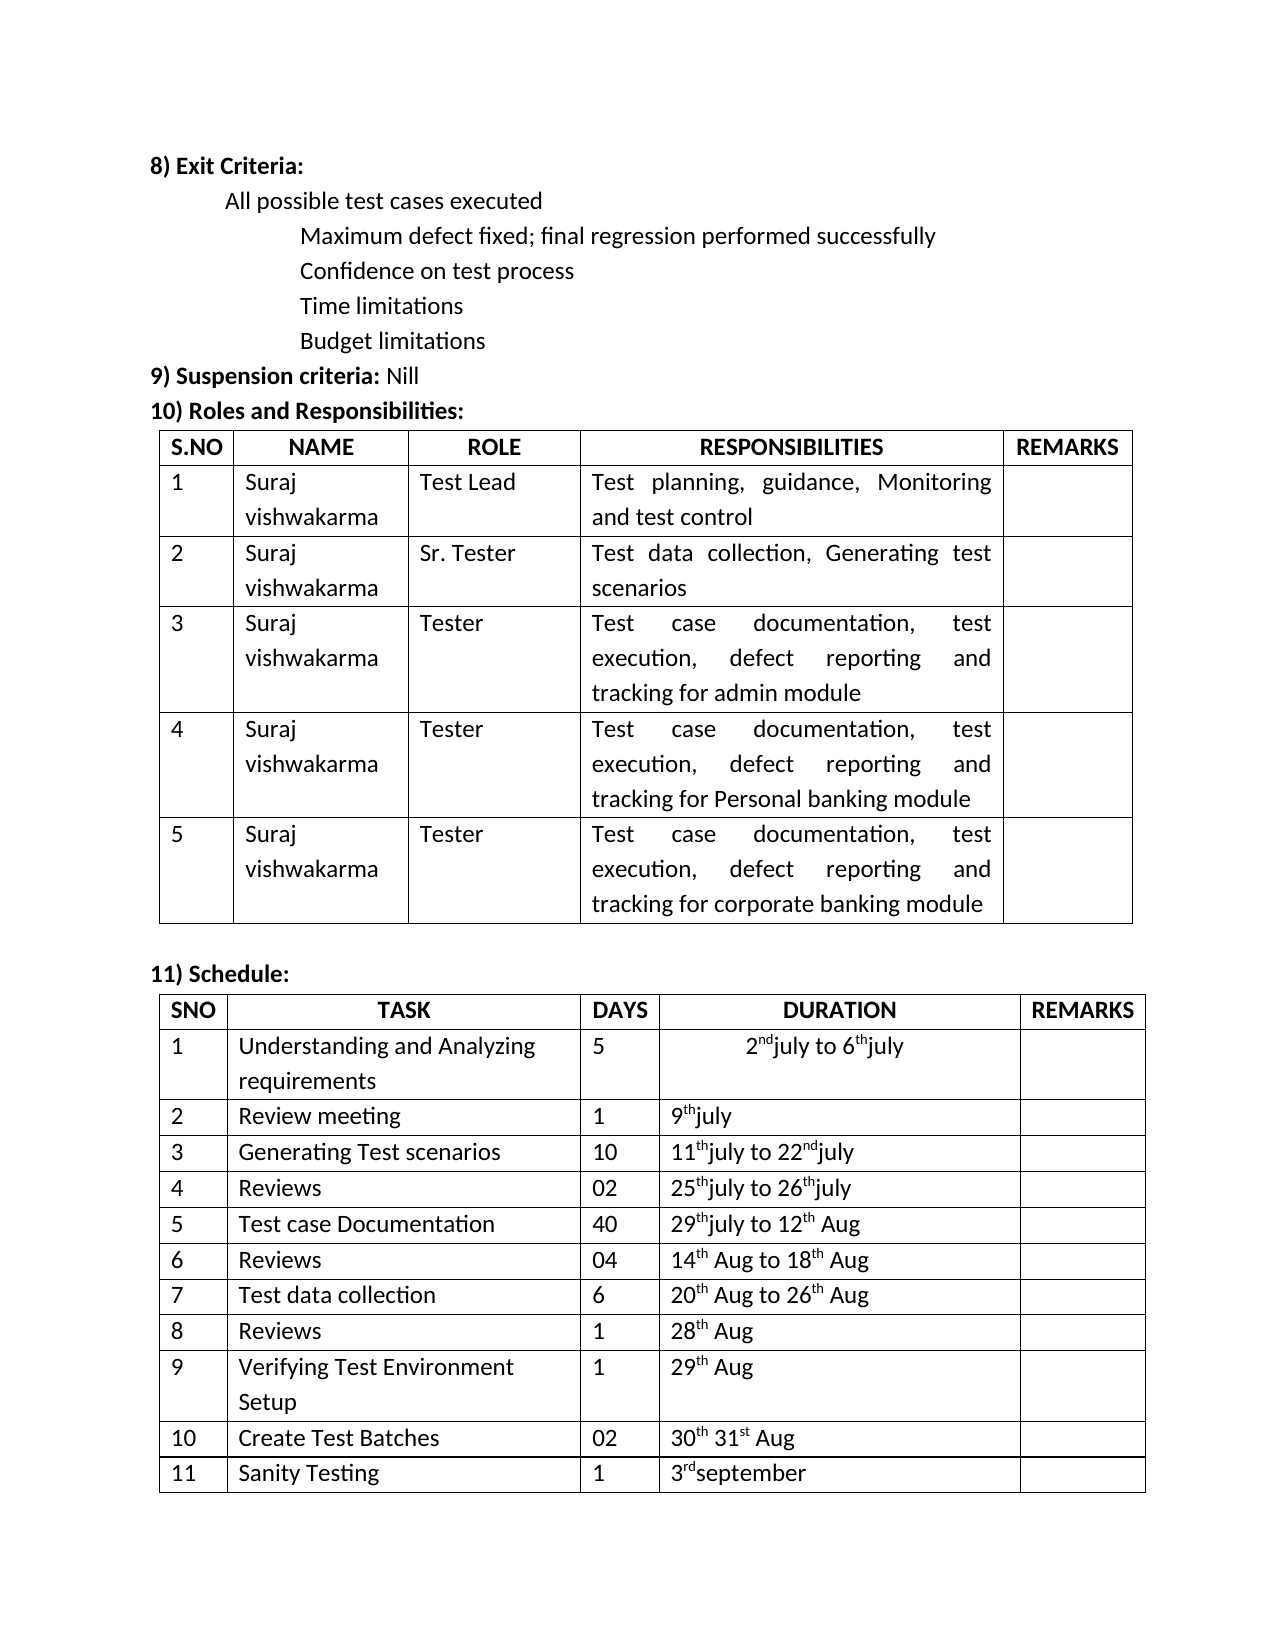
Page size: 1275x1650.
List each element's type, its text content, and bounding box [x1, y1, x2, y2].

table_cell 7 [160, 1280, 227, 1314]
table_cell 10 [160, 1422, 227, 1456]
table_cell Test case Documentation [228, 1208, 580, 1243]
table_cell Test case documentation, test execution, defect reporting and tracking for corporate banking module [581, 818, 1003, 922]
text 10) Roles and Responsibilities: [150, 395, 1125, 426]
table_cell Tester [409, 713, 580, 817]
table_cell [1021, 1458, 1145, 1492]
table_cell Tester [409, 607, 580, 712]
table_cell 2 [160, 1100, 227, 1135]
table_cell Generating Test scenarios [228, 1136, 580, 1171]
table_cell 2 [160, 537, 233, 606]
table_header NAME [234, 431, 408, 465]
table_cell 40 [581, 1208, 659, 1243]
table_header SNO [160, 995, 227, 1029]
table_cell Suraj vishwakarma [234, 818, 408, 922]
table_header RESPONSIBILITIES [581, 431, 1003, 465]
text Confidence on test process [225, 255, 1125, 286]
text Budget limitations [225, 325, 1125, 356]
table_cell 3 [160, 607, 233, 712]
table_cell Understanding and Analyzing requirements [228, 1030, 580, 1099]
table_cell 11 [160, 1458, 227, 1492]
table_cell 02 [581, 1422, 659, 1456]
table_cell 5 [160, 818, 233, 922]
table_cell [1004, 537, 1132, 606]
table_cell 1 [581, 1315, 659, 1350]
table_cell 1 [581, 1100, 659, 1135]
table_cell Review meeting [228, 1100, 580, 1135]
table_cell [1021, 1172, 1145, 1207]
table_cell Test data collection [228, 1280, 580, 1314]
table_cell [1004, 607, 1132, 712]
table_cell Sr. Tester [409, 537, 580, 606]
table_cell 29th Aug [660, 1351, 1020, 1421]
table_cell 29thjuly to 12th Aug [660, 1208, 1020, 1243]
table_cell 2ndjuly to 6thjuly [660, 1030, 1020, 1099]
table_cell [1004, 818, 1132, 922]
table_cell 25thjuly to 26thjuly [660, 1172, 1020, 1207]
table_cell [1021, 1030, 1145, 1099]
table_cell [1021, 1422, 1145, 1456]
table_cell [1004, 466, 1132, 536]
table_cell 3rdseptember [660, 1458, 1020, 1492]
table_cell 5 [160, 1208, 227, 1243]
table_header DURATION [660, 995, 1020, 1029]
table_header ROLE [409, 431, 580, 465]
table_header REMARKS [1004, 431, 1132, 465]
table_cell 28th Aug [660, 1315, 1020, 1350]
table_cell 6 [160, 1244, 227, 1278]
table_cell 04 [581, 1244, 659, 1278]
table_cell Suraj vishwakarma [234, 537, 408, 606]
table_cell Reviews [228, 1172, 580, 1207]
table_cell Suraj vishwakarma [234, 713, 408, 817]
table_cell 1 [581, 1351, 659, 1421]
table_cell 02 [581, 1172, 659, 1207]
table_cell [1021, 1208, 1145, 1243]
table_cell 9thjuly [660, 1100, 1020, 1135]
text 8) Exit Criteria: [150, 150, 1125, 181]
table_header TASK [228, 995, 580, 1029]
text All possible test cases executed [150, 185, 1125, 216]
text 9) Suspension criteria: Nill [150, 360, 1125, 391]
table_cell 6 [581, 1280, 659, 1314]
table_cell 8 [160, 1315, 227, 1350]
table_cell 4 [160, 1172, 227, 1207]
table_cell 30th 31st Aug [660, 1422, 1020, 1456]
table_cell Tester [409, 818, 580, 922]
table_cell [1021, 1136, 1145, 1171]
table_cell Suraj vishwakarma [234, 607, 408, 712]
table_cell [1021, 1100, 1145, 1135]
table_cell 1 [160, 466, 233, 536]
table_cell Reviews [228, 1244, 580, 1278]
table_header DAYS [581, 995, 659, 1029]
table_cell 4 [160, 713, 233, 817]
table_header S.NO [160, 431, 233, 465]
table_cell [1021, 1315, 1145, 1350]
table_cell [1021, 1280, 1145, 1314]
text Time limitations [225, 290, 1125, 321]
table_cell Test data collection, Generating test scenarios [581, 537, 1003, 606]
table_cell Test case documentation, test execution, defect reporting and tracking for Personal banking module [581, 713, 1003, 817]
table_cell [1021, 1351, 1145, 1421]
table_cell 20th Aug to 26th Aug [660, 1280, 1020, 1314]
table_cell Reviews [228, 1315, 580, 1350]
table_cell Verifying Test Environment Setup [228, 1351, 580, 1421]
table_cell Test case documentation, test execution, defect reporting and tracking for admin module [581, 607, 1003, 712]
table_cell Test planning, guidance, Monitoring and test control [581, 466, 1003, 536]
table_cell Test Lead [409, 466, 580, 536]
table_cell Suraj vishwakarma [234, 466, 408, 536]
table_cell 1 [160, 1030, 227, 1099]
table_cell Create Test Batches [228, 1422, 580, 1456]
table_cell 1 [581, 1458, 659, 1492]
table_cell 10 [581, 1136, 659, 1171]
table_cell 9 [160, 1351, 227, 1421]
table_cell [1021, 1244, 1145, 1278]
table_cell 5 [581, 1030, 659, 1099]
table_cell 11thjuly to 22ndjuly [660, 1136, 1020, 1171]
table_cell Sanity Testing [228, 1458, 580, 1492]
table_cell 3 [160, 1136, 227, 1171]
table_cell 14th Aug to 18th Aug [660, 1244, 1020, 1278]
table_header REMARKS [1021, 995, 1145, 1029]
table_cell [1004, 713, 1132, 817]
text 11) Schedule: [150, 958, 1125, 989]
text Maximum defect fixed; final regression performed successfully [225, 220, 1125, 251]
